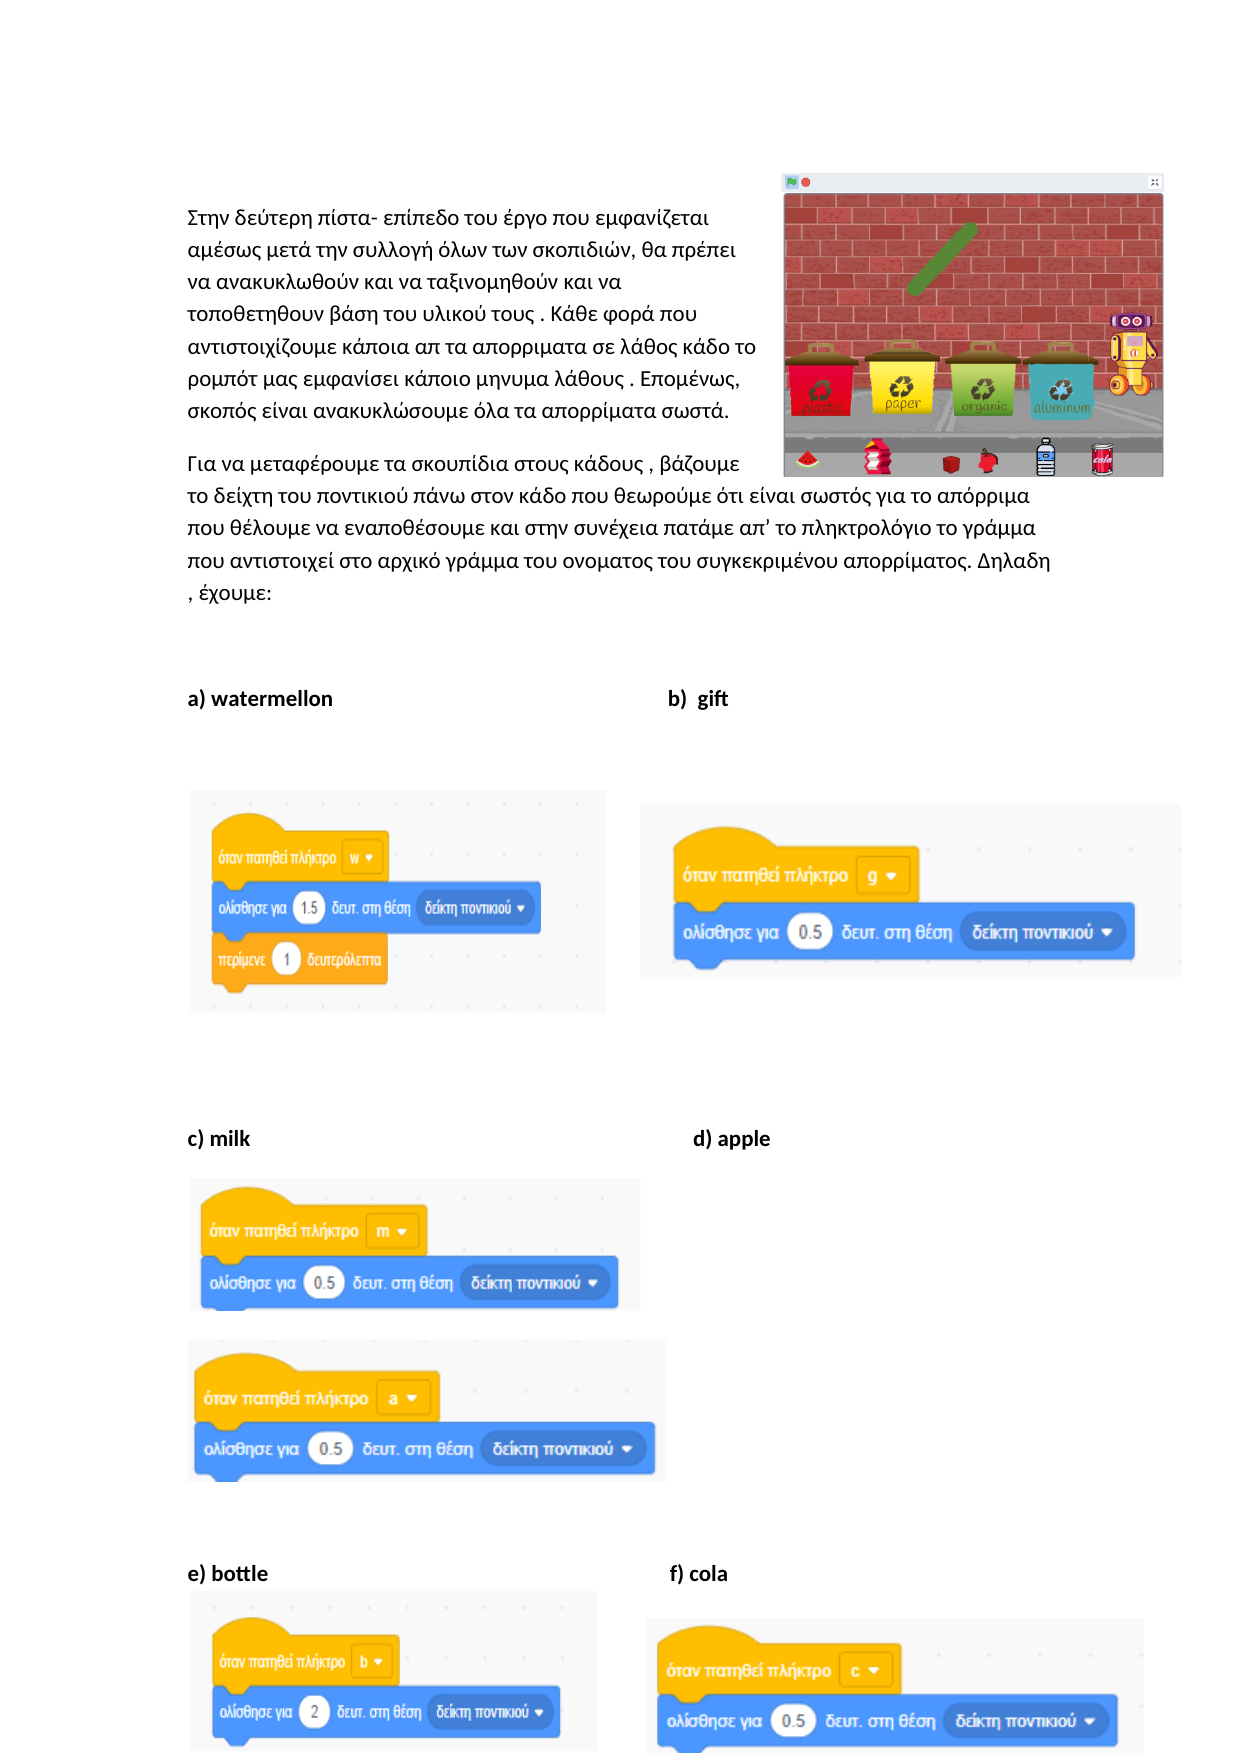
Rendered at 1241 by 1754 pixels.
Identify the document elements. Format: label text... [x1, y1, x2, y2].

picture [190, 1178, 641, 1311]
picture [645, 1618, 1144, 1753]
picture [190, 1591, 597, 1751]
text c) milk d) apple [187, 1124, 1053, 1152]
text a) watermellon b) gift [187, 684, 1053, 712]
picture [781, 171, 1164, 475]
picture [187, 1340, 666, 1482]
text Στην δεύτερη πίστα- επίπεδο του έργο που εμφανίζεται αμέσως μετά την συλλογή όλων των σκοπιδιών, θα πρέπει να ανακυκλωθούν και να ταξινομηθούν και να τοποθετηθουν βάση του υλικού τους . Κάθε φορά που αντιστοιχίζουμε κάποια απ τα απορριματα σε λάθος κάδο το ρομπότ μας εμφανίσει κάποιο μηνυμα λάθους . Επομένως, σκοπός είναι ανακυκλώσουμε όλα τα απορρίματα σωστά. [187, 203, 781, 424]
text Για να μεταφέρουμε τα σκουπίδια στους κάδους , βάζουμε το δείχτη του ποντικιού πάνω στον κάδο που θεωρούμε ότι είναι σωστός για το απόρριμα που θέλουμε να εναποθέσουμε και στην συνέχεια πατάμε απ’ το πληκτρολόγιο το γράμμα που αντιστοιχεί στο αρχικό γράμμα του ονοματος του συγκεκριμένου απορρίματος. Δηλαδη , έχουμε: [187, 449, 1053, 606]
picture [190, 790, 607, 1013]
text e) bottle f) cola [187, 1559, 1053, 1587]
picture [640, 804, 1182, 977]
